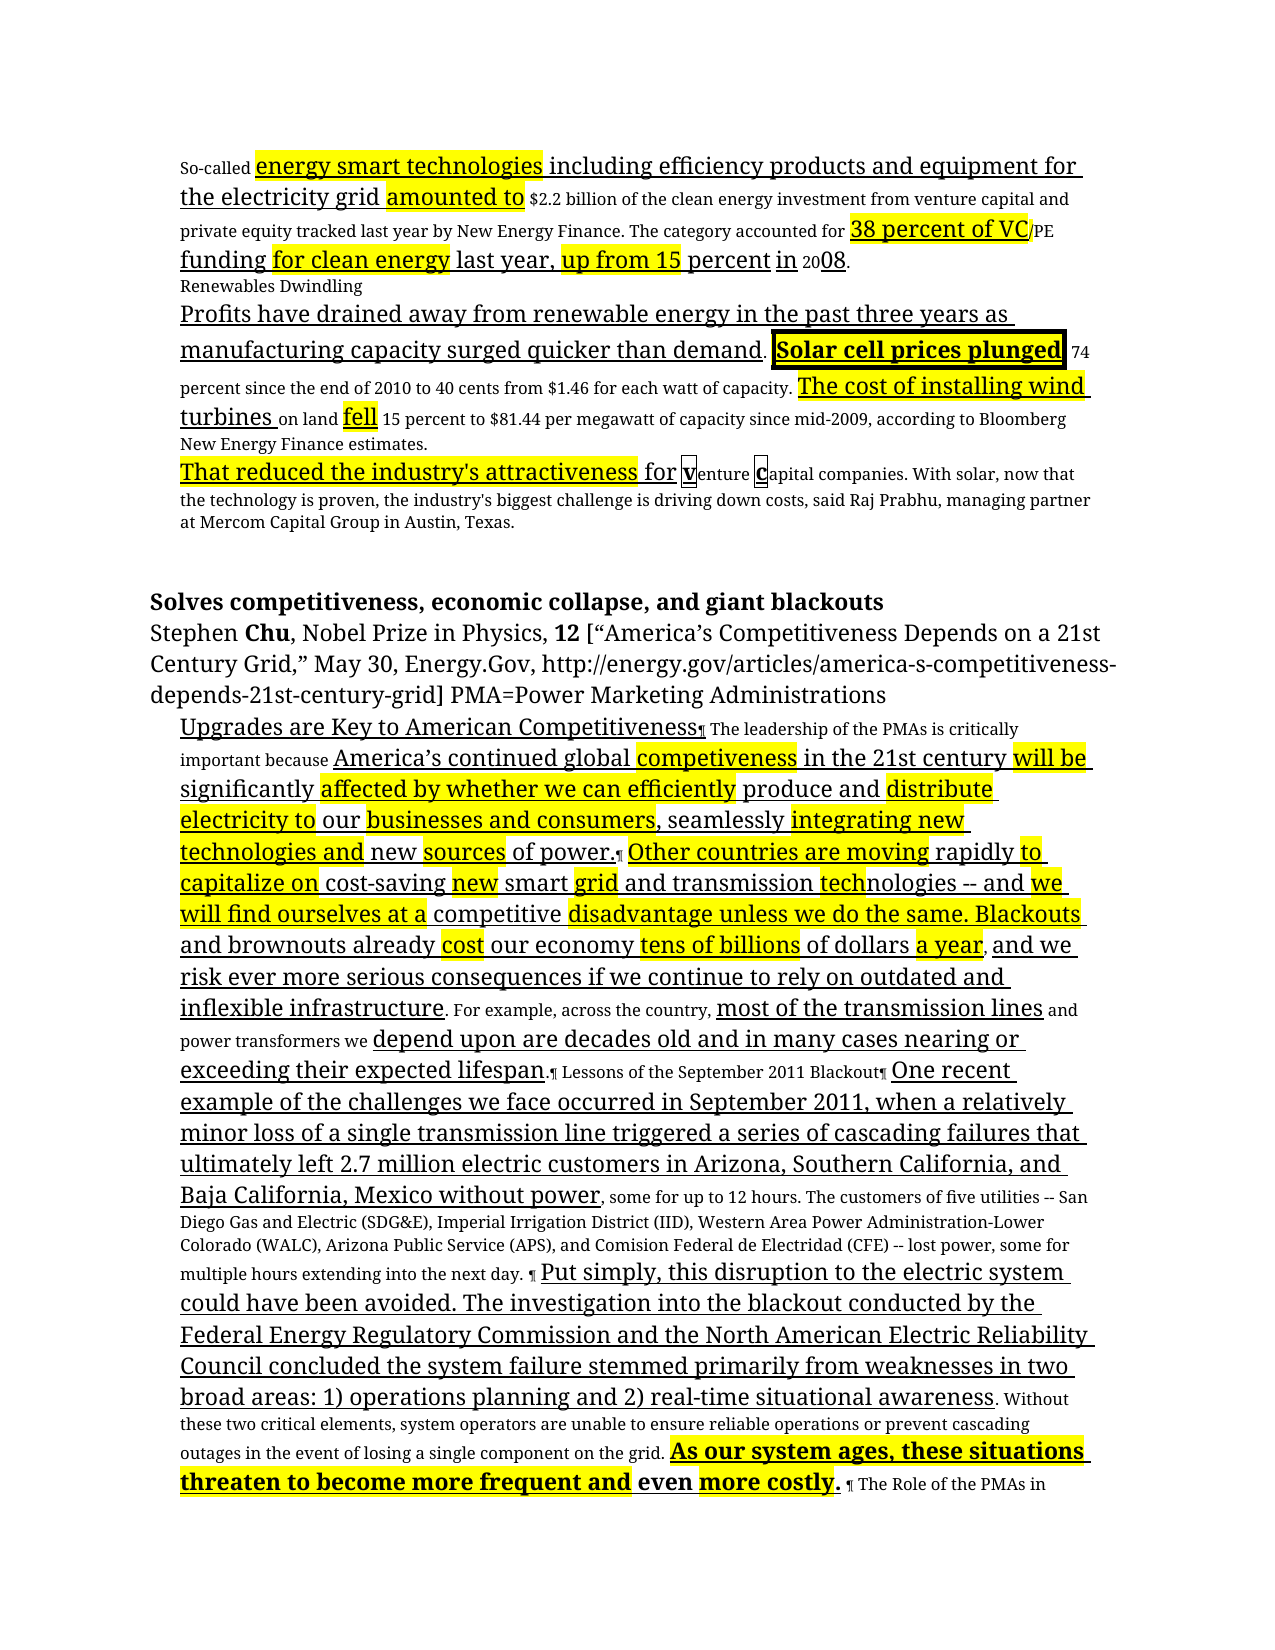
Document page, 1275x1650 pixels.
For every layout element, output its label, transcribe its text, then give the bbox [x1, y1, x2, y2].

text So-called energy smart technologies including efficiency products and equipment for the electricity grid amounted to $2.2 billion of the clean energy investment from venture capital and private equity tracked last year by New Energy Finance. The category accounted for 38 percent of VC/PE funding for clean energy last year, up from 15 percent in 2008. [180, 150, 1095, 275]
text Profits have drained away from renewable energy in the past three years as manufacturing capacity surged quicker than demand. Solar cell prices plunged 74 percent since the end of 2010 to 40 cents from $1.46 for each watt of capacity. The cost of installing wind turbines on land fell 15 percent to $81.44 per megawatt of capacity since mid-2009, according to Bloomberg New Energy Finance estimates. [180, 298, 1095, 455]
subtitle Solves competitiveness, economic collapse, and giant blackouts [150, 586, 1125, 617]
text Renewables Dwindling [180, 275, 1095, 298]
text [180, 1347, 1095, 1497]
text That reduced the industry's attractiveness for venture capital companies. With solar, now that the technology is proven, the industry's biggest challenge is driving down costs, said Raj Prabhu, managing partner at Mercom Capital Group in Austin, Texas. [180, 455, 1095, 533]
text Stephen Chu, Nobel Prize in Physics, 12 [“America’s Competitiveness Depends on a 21st Century Grid,” May 30, Energy.Gov, http://energy.gov/articles/america-s-competitiveness-depends-21st-century-grid] PMA=Power Marketing Administrations [150, 617, 1125, 711]
